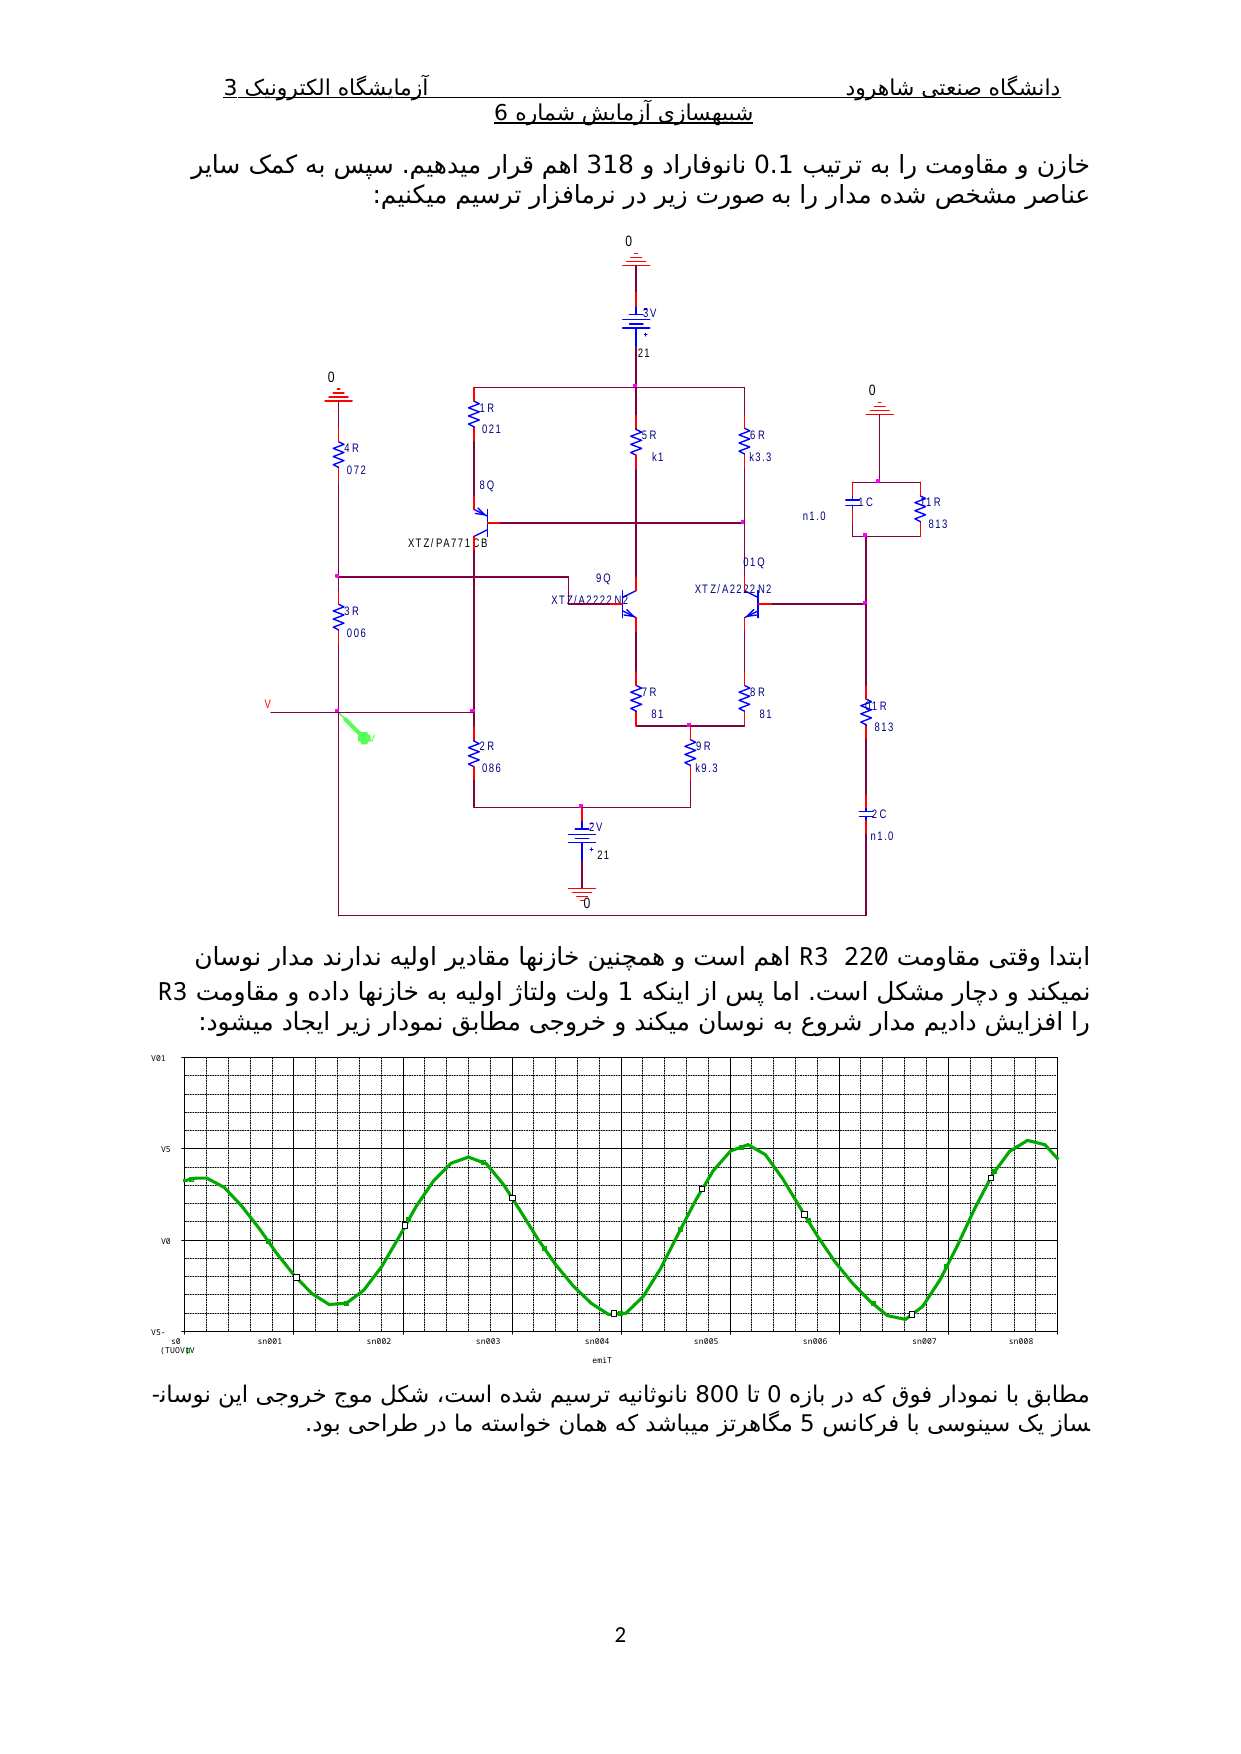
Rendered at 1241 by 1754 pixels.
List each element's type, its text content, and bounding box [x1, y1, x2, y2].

text ابتدا وقتی مقاومت R3‌ 220 اهم است و همچنین خازنها مقادیر اولیه ندارند مدار نوسان نمیکند و دچار مشکل است. اما پس از اینکه 1 ولت ولتاژ اولیه به خازنها داده و مقاومت R3 را افزایش دادیم مدار شروع به نوسان میکند و خروجی مطابق نمودار زیر ایجاد میشود: [150, 939, 1090, 1036]
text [150, 150, 1090, 210]
text مطابق با نمودار فوق که در بازه 0 تا 800 نانوثانیه ترسیم شده است،‌ شکل موج خروجی این نوسانساز یک سینوسی با فرکانس 5 مگاهرتز میباشد که همان خواسته ما در طراحی بود. [150, 1381, 1090, 1437]
